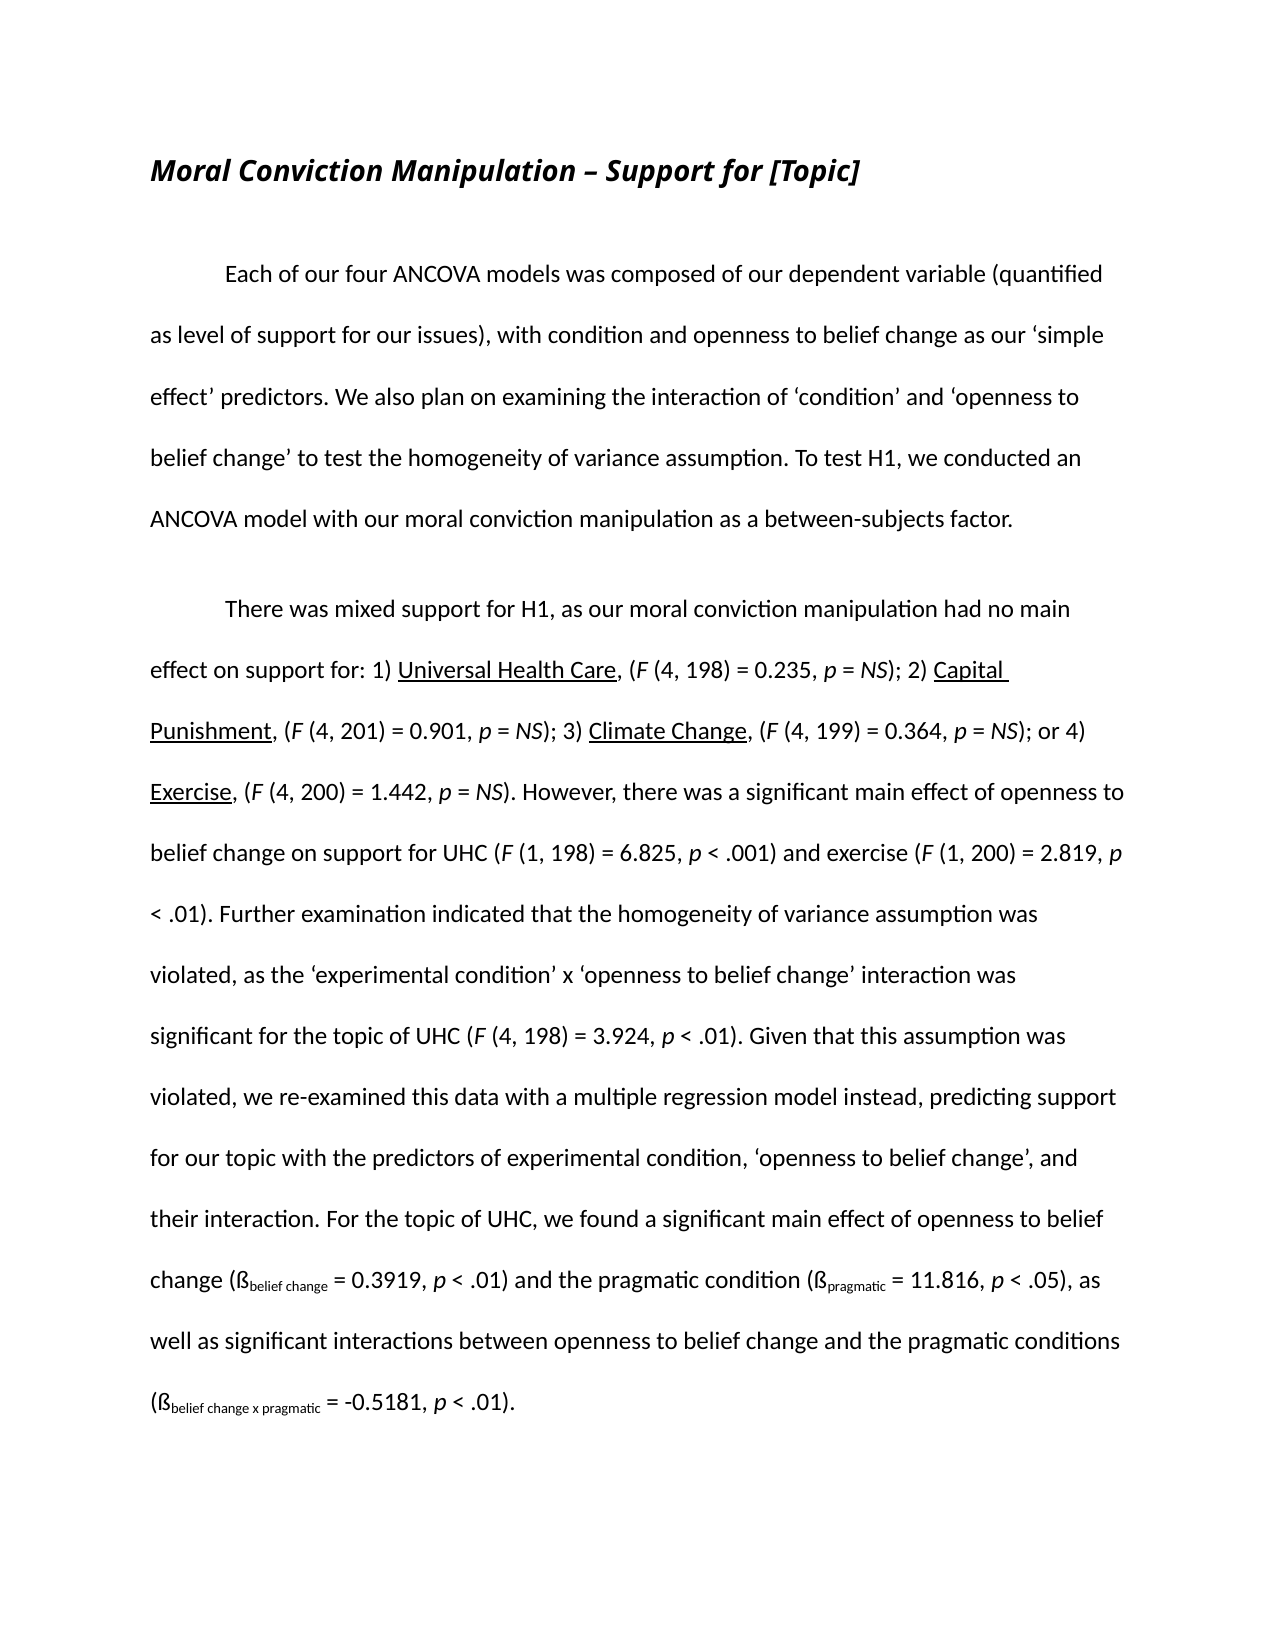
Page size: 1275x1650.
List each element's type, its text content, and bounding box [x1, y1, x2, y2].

text There was mixed support for H1, as our moral conviction manipulation had no main effect on support for: 1) Universal Health Care, (F (4, 198) = 0.235, p = NS); 2) Capital Punishment, (F (4, 201) = 0.901, p = NS); 3) Climate Change, (F (4, 199) = 0.364, p = NS); or 4) Exercise, (F (4, 200) = 1.442, p = NS). However, there was a significant main effect of openness to belief change on support for UHC (F (1, 198) = 6.825, p < .001) and exercise (F (1, 200) = 2.819, p < .01). Further examination indicated that the homogeneity of variance assumption was violated, as the ‘experimental condition’ x ‘openness to belief change’ interaction was significant for the topic of UHC (F (4, 198) = 3.924, p < .01). Given that this assumption was violated, we re-examined this data with a multiple regression model instead, predicting support for our topic with the predictors of experimental condition, ‘openness to belief change’, and their interaction. For the topic of UHC, we found a significant main effect of openness to belief change (ßbelief change = 0.3919, p < .01) and the pragmatic condition (ßpragmatic = 11.816, p < .05), as well as significant interactions between openness to belief change and the pragmatic conditions (ßbelief change x pragmatic = -0.5181, p < .01). [150, 593, 1125, 1417]
text Each of our four ANCOVA models was composed of our dependent variable (quantified as level of support for our issues), with condition and openness to belief change as our ‘simple effect’ predictors. We also plan on examining the interaction of ‘condition’ and ‘openness to belief change’ to test the homogeneity of variance assumption. To test H1, we conducted an ANCOVA model with our moral conviction manipulation as a between-subjects factor. [150, 258, 1125, 533]
text Moral Conviction Manipulation – Support for [Topic] [150, 150, 1125, 190]
